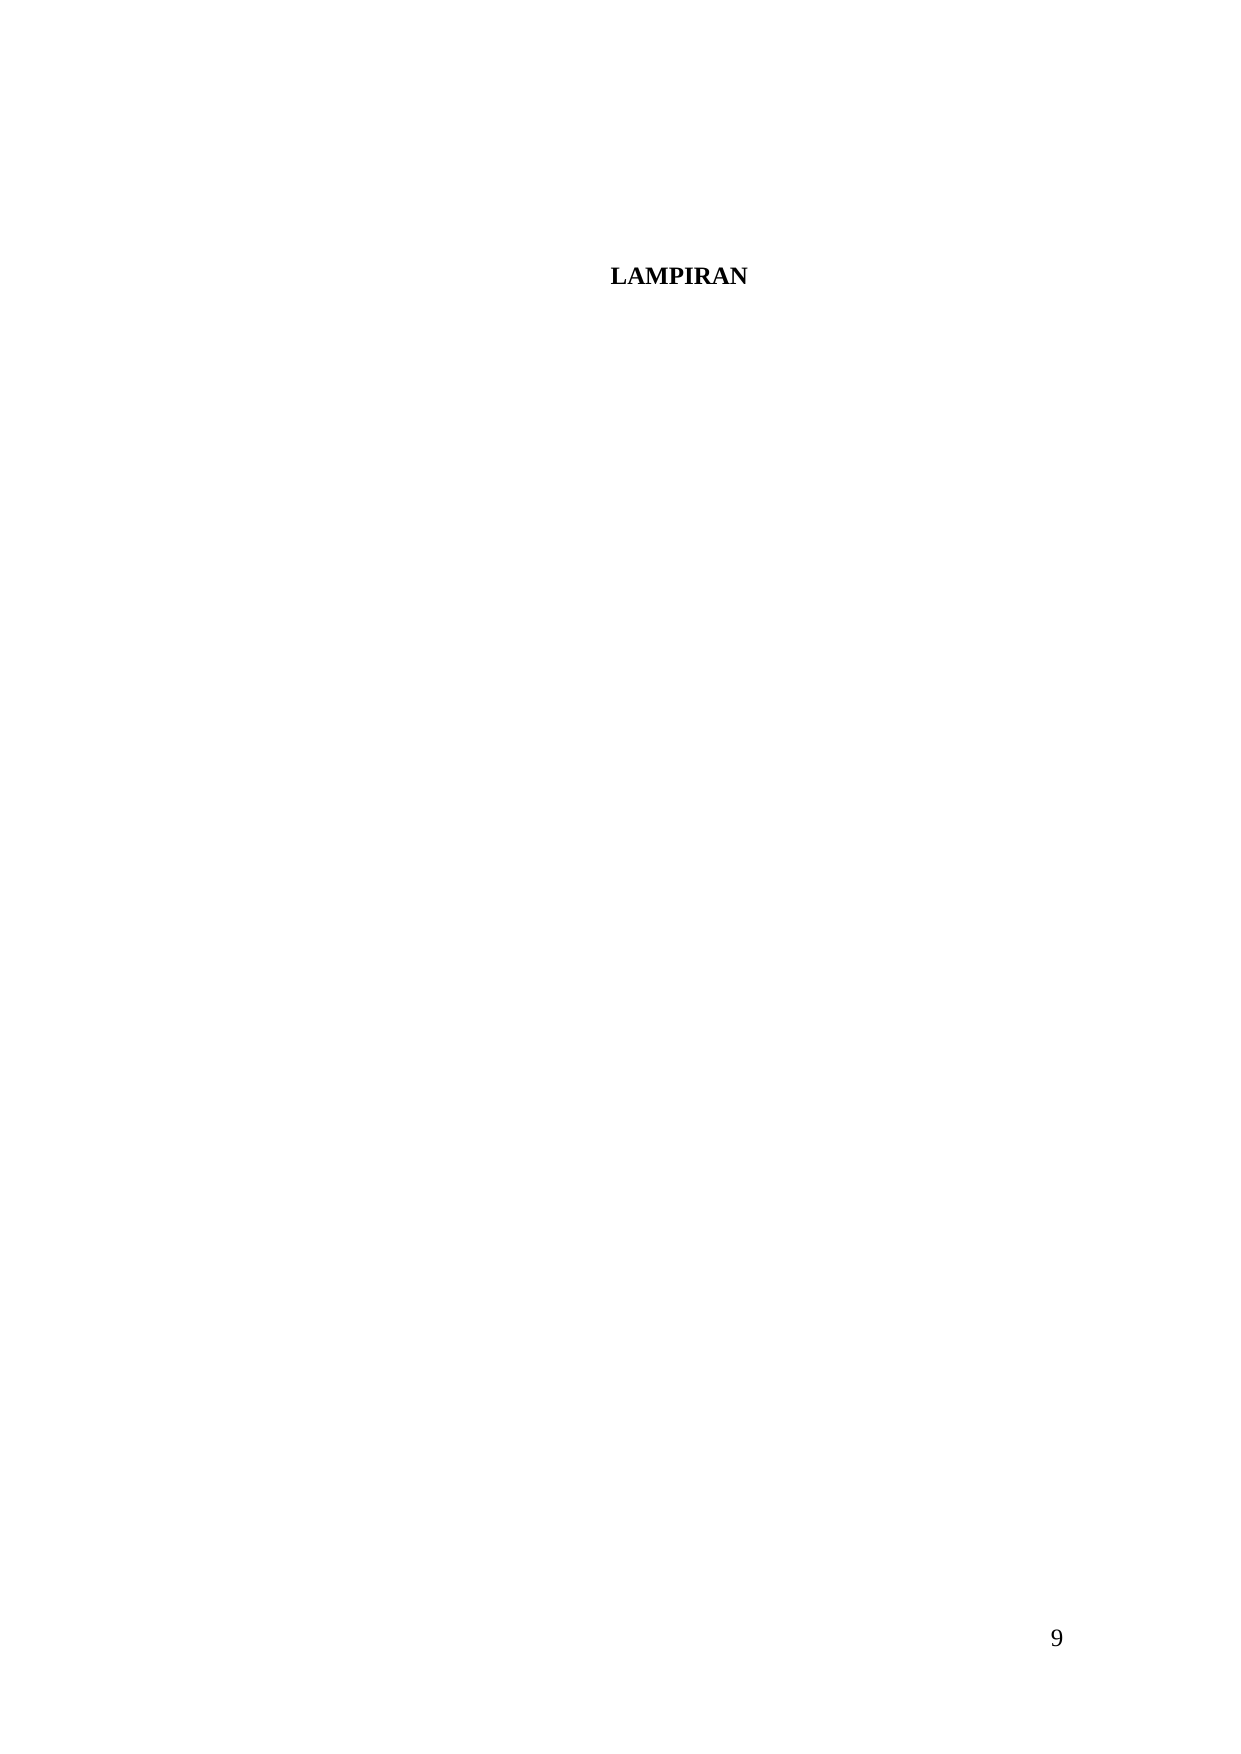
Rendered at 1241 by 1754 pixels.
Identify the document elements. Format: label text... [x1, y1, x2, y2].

subtitle LAMPIRAN [295, 261, 1063, 290]
